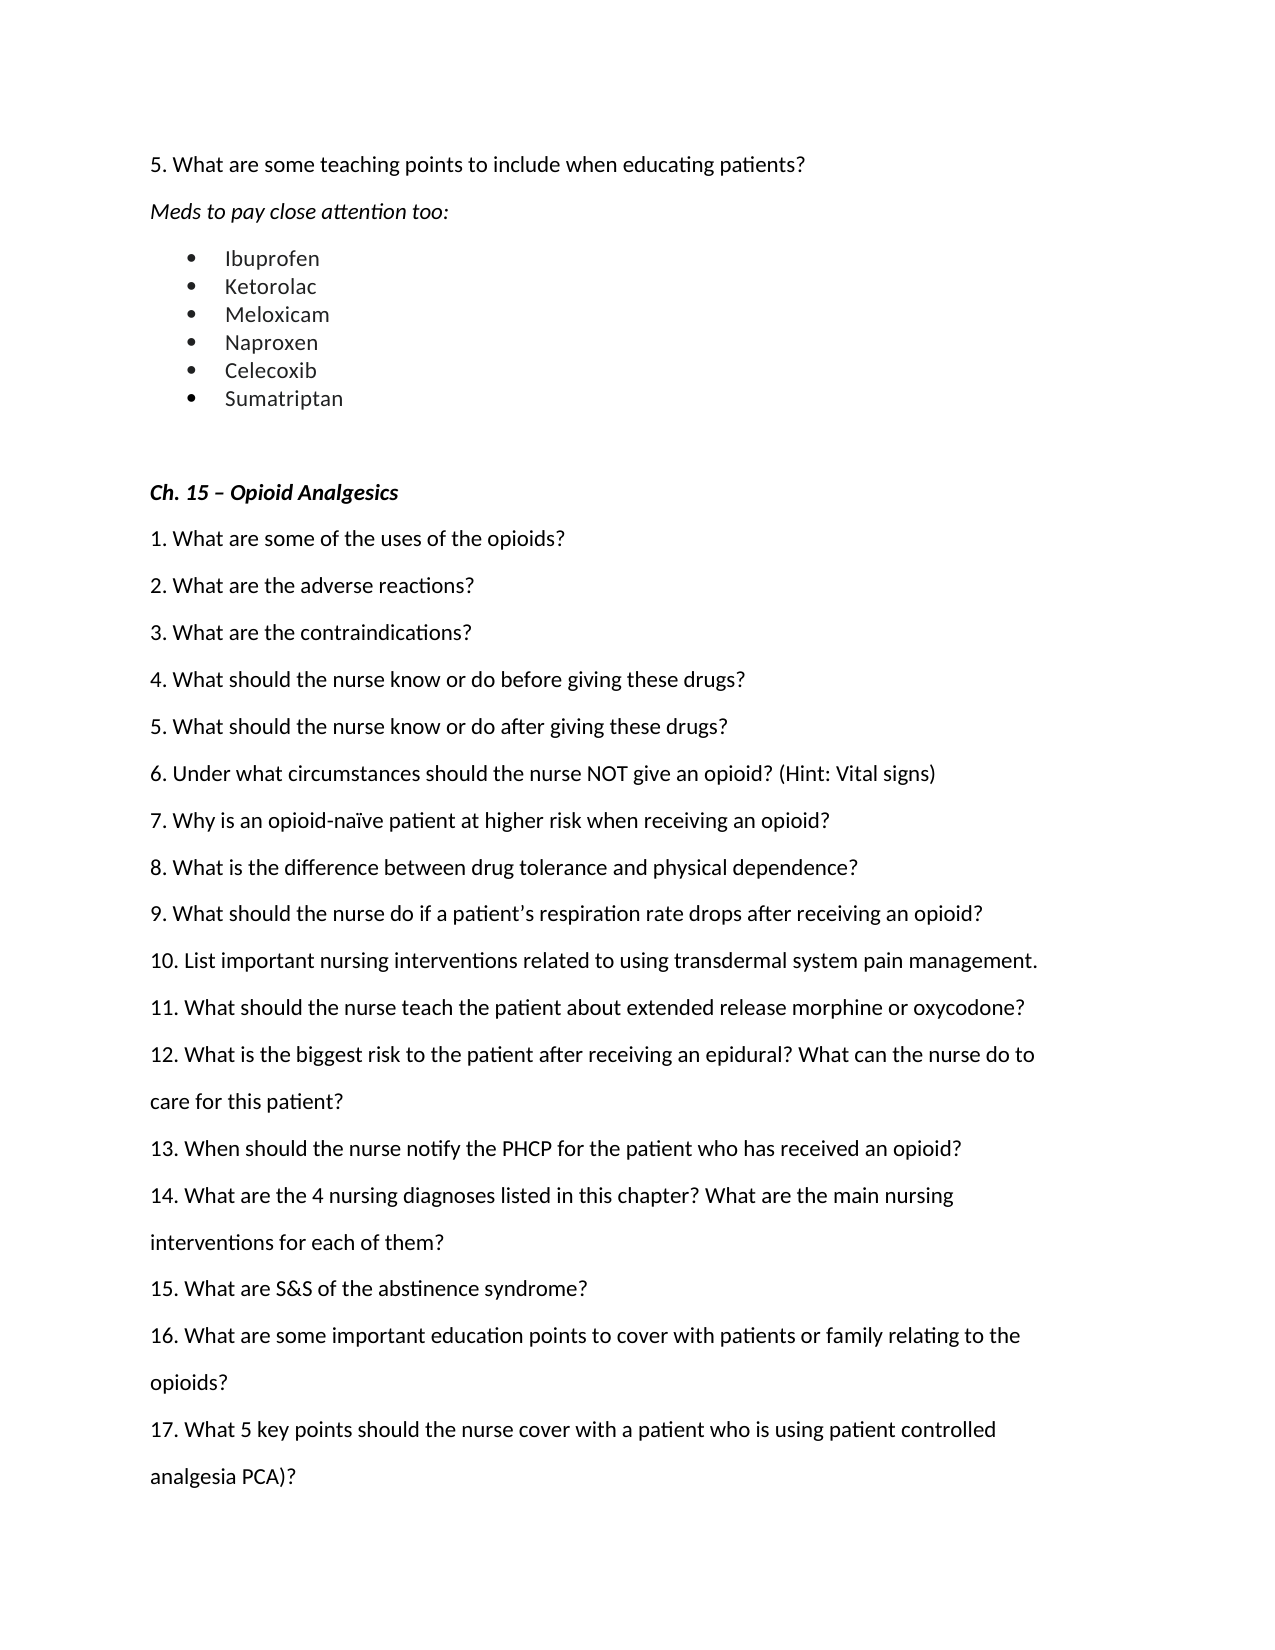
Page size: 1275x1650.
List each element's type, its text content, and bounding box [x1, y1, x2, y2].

text Ch. 15 – Opioid Analgesics [150, 478, 1125, 506]
text interventions for each of them? [150, 1228, 1125, 1256]
list Naproxen [187, 328, 1125, 356]
text 17. What 5 key points should the nurse cover with a patient who is using patient controlled [150, 1415, 1125, 1443]
text 8. What is the difference between drug tolerance and physical dependence? [150, 853, 1125, 881]
list Celecoxib [187, 356, 1125, 384]
list Ibuprofen [187, 244, 1125, 272]
text 12. What is the biggest risk to the patient after receiving an epidural? What can the nurse do to [150, 1040, 1125, 1068]
text 4. What should the nurse know or do before giving these drugs? [150, 665, 1125, 693]
text 7. Why is an opioid-naïve patient at higher risk when receiving an opioid? [150, 806, 1125, 834]
text 5. What are some teaching points to include when educating patients? [150, 150, 1125, 178]
text 10. List important nursing interventions related to using transdermal system pain management. [150, 946, 1125, 974]
text 9. What should the nurse do if a patient’s respiration rate drops after receiving an opioid? [150, 899, 1125, 927]
list Ketorolac [187, 272, 1125, 300]
text 14. What are the 4 nursing diagnoses listed in this chapter? What are the main nursing [150, 1181, 1125, 1209]
text 2. What are the adverse reactions? [150, 571, 1125, 599]
text Meds to pay close attention too: [150, 197, 1125, 225]
text opioids? [150, 1368, 1125, 1396]
text 15. What are S&S of the abstinence syndrome? [150, 1274, 1125, 1302]
text 1. What are some of the uses of the opioids? [150, 524, 1125, 552]
text 5. What should the nurse know or do after giving these drugs? [150, 712, 1125, 740]
list Meloxicam [187, 300, 1125, 328]
text 3. What are the contraindications? [150, 618, 1125, 646]
list Sumatriptan [187, 384, 1125, 412]
text 6. Under what circumstances should the nurse NOT give an opioid? (Hint: Vital signs) [150, 759, 1125, 787]
text 11. What should the nurse teach the patient about extended release morphine or oxycodone? [150, 993, 1125, 1021]
text care for this patient? [150, 1087, 1125, 1115]
text 13. When should the nurse notify the PHCP for the patient who has received an opioid? [150, 1134, 1125, 1162]
text analgesia PCA)? [150, 1462, 1125, 1490]
text 16. What are some important education points to cover with patients or family relating to the [150, 1321, 1125, 1349]
